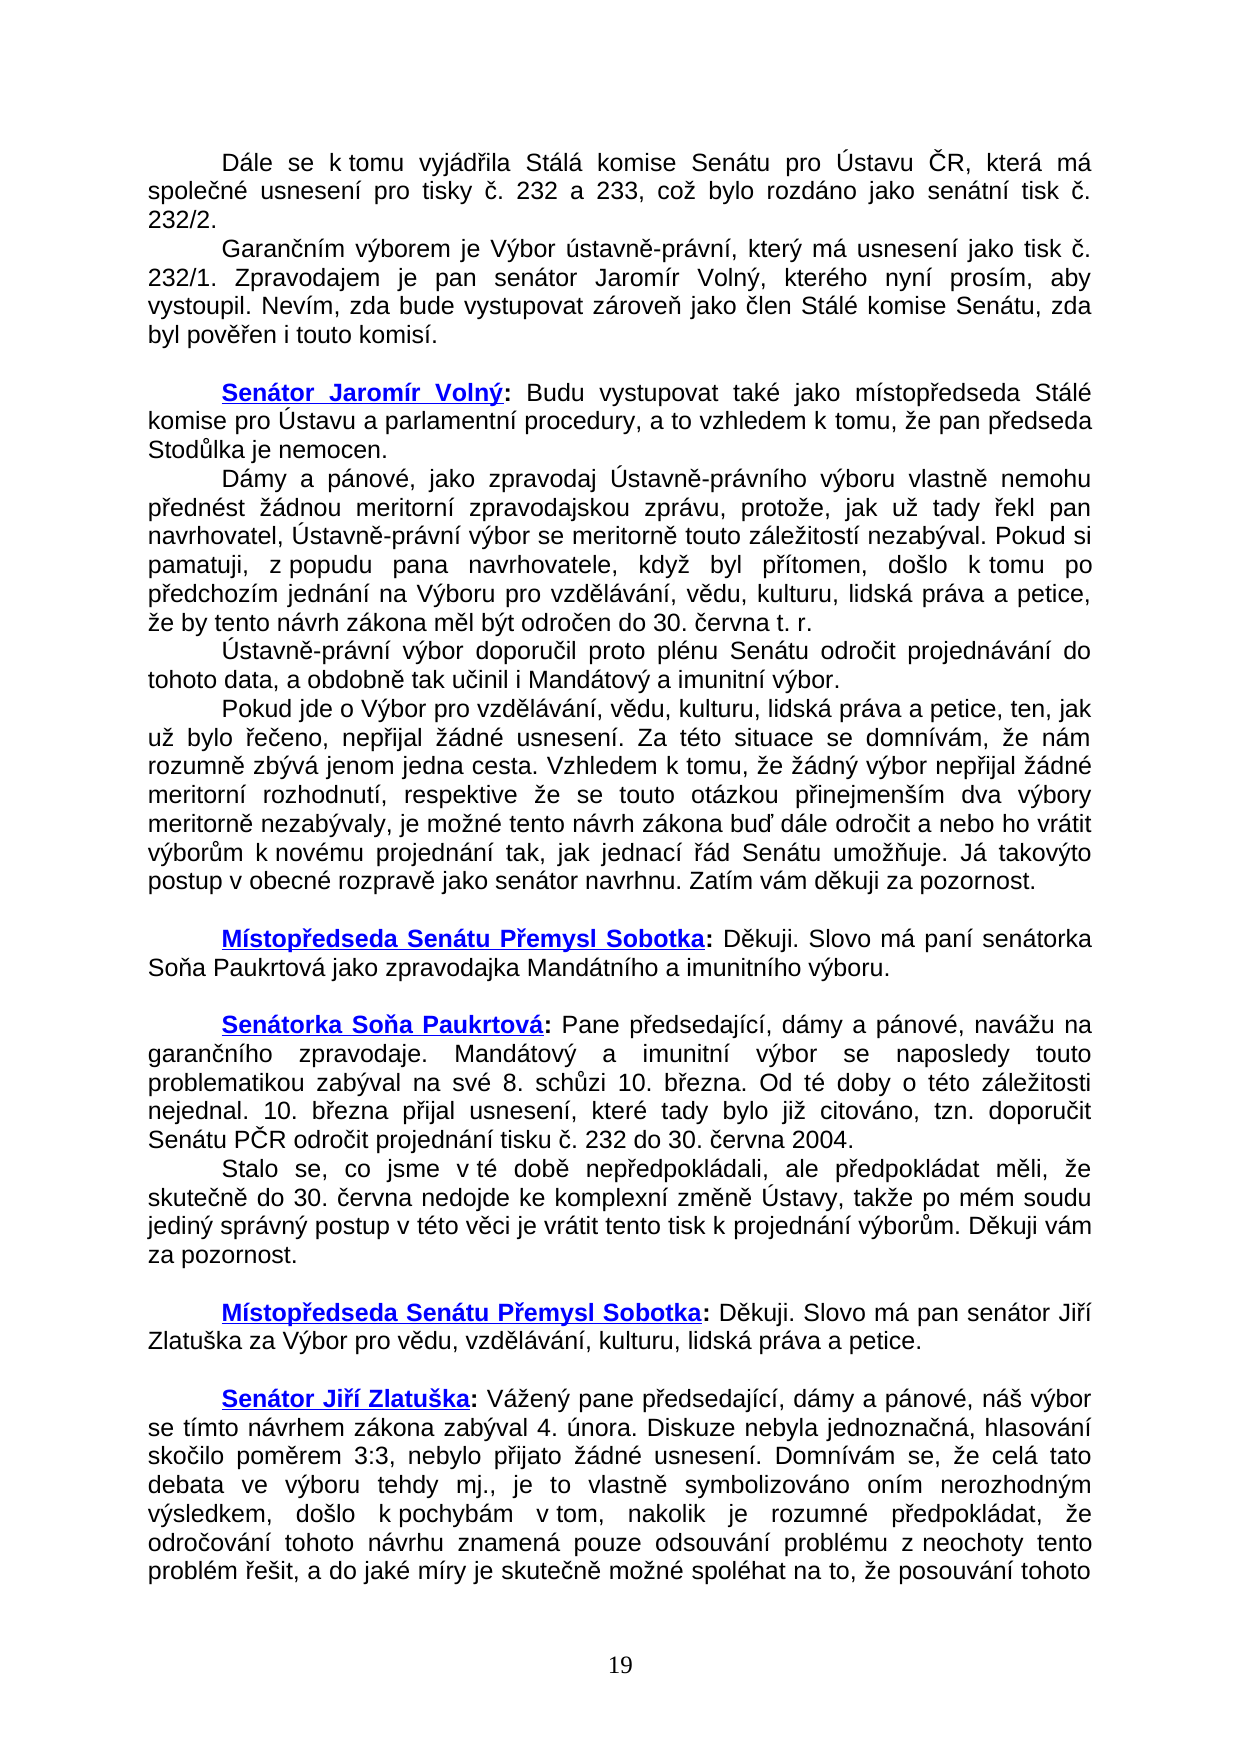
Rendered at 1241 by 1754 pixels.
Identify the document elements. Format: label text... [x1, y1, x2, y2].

text Senátor Jaromír Volný: Budu vystupovat také jako místopředseda Stálé komise pro Ústavu a parlamentní procedury, a to vzhledem k tomu, že pan předseda Stodůlka je nemocen. [148, 378, 1093, 464]
text Stalo se, co jsme v té době nepředpokládali, ale předpokládat měli, že skutečně do 30. června nedojde ke komplexní změně Ústavy, takže po mém soudu jediný správný postup v této věci je vrátit tento tisk k projednání výborům. Děkuji vám za pozornost. [148, 1154, 1093, 1269]
text Místopředseda Senátu Přemysl Sobotka: Děkuji. Slovo má paní senátorka Soňa Paukrtová jako zpravodajka Mandátního a imunitního výboru. [148, 924, 1093, 981]
text Pokud jde o Výbor pro vzdělávání, vědu, kulturu, lidská práva a petice, ten, jak už bylo řečeno, nepřijal žádné usnesení. Za této situace se domnívám, že nám rozumně zbývá jenom jedna cesta. Vzhledem k tomu, že žádný výbor nepřijal žádné meritorní rozhodnutí, respektive že se touto otázkou přinejmenším dva výbory meritorně nezabývaly, je možné tento návrh zákona buď dále odročit a nebo ho vrátit výborům k novému projednání tak, jak jednací řád Senátu umožňuje. Já takovýto postup v obecné rozpravě jako senátor navrhnu. Zatím vám děkuji za pozornost. [148, 694, 1093, 895]
text Dále se k tomu vyjádřila Stálá komise Senátu pro Ústavu ČR, která má společné usnesení pro tisky č. 232 a 233, což bylo rozdáno jako senátní tisk č. 232/2. [148, 148, 1093, 234]
text Senátorka Soňa Paukrtová: Pane předsedající, dámy a pánové, navážu na garančního zpravodaje. Mandátový a imunitní výbor se naposledy touto problematikou zabýval na své 8. schůzi 10. března. Od té doby o této záležitosti nejednal. 10. března přijal usnesení, které tady bylo již citováno, tzn. doporučit Senátu PČR odročit projednání tisku č. 232 do 30. června 2004. [148, 1010, 1093, 1154]
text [148, 1384, 1093, 1585]
text Místopředseda Senátu Přemysl Sobotka: Děkuji. Slovo má pan senátor Jiří Zlatuška za Výbor pro vědu, vzdělávání, kulturu, lidská práva a petice. [148, 1298, 1093, 1355]
text Garančním výborem je Výbor ústavně-právní, který má usnesení jako tisk č. 232/1. Zpravodajem je pan senátor Jaromír Volný, kterého nyní prosím, aby vystoupil. Nevím, zda bude vystupovat zároveň jako člen Stálé komise Senátu, zda byl pověřen i touto komisí. [148, 234, 1093, 349]
text Dámy a pánové, jako zpravodaj Ústavně-právního výboru vlastně nemohu přednést žádnou meritorní zpravodajskou zprávu, protože, jak už tady řekl pan navrhovatel, Ústavně-právní výbor se meritorně touto záležitostí nezabýval. Pokud si pamatuji, z popudu pana navrhovatele, když byl přítomen, došlo k tomu po předchozím jednání na Výboru pro vzdělávání, vědu, kulturu, lidská práva a petice, že by tento návrh zákona měl být odročen do 30. června t. r. [148, 464, 1093, 636]
text Ústavně-právní výbor doporučil proto plénu Senátu odročit projednávání do tohoto data, a obdobně tak učinil i Mandátový a imunitní výbor. [148, 636, 1093, 694]
